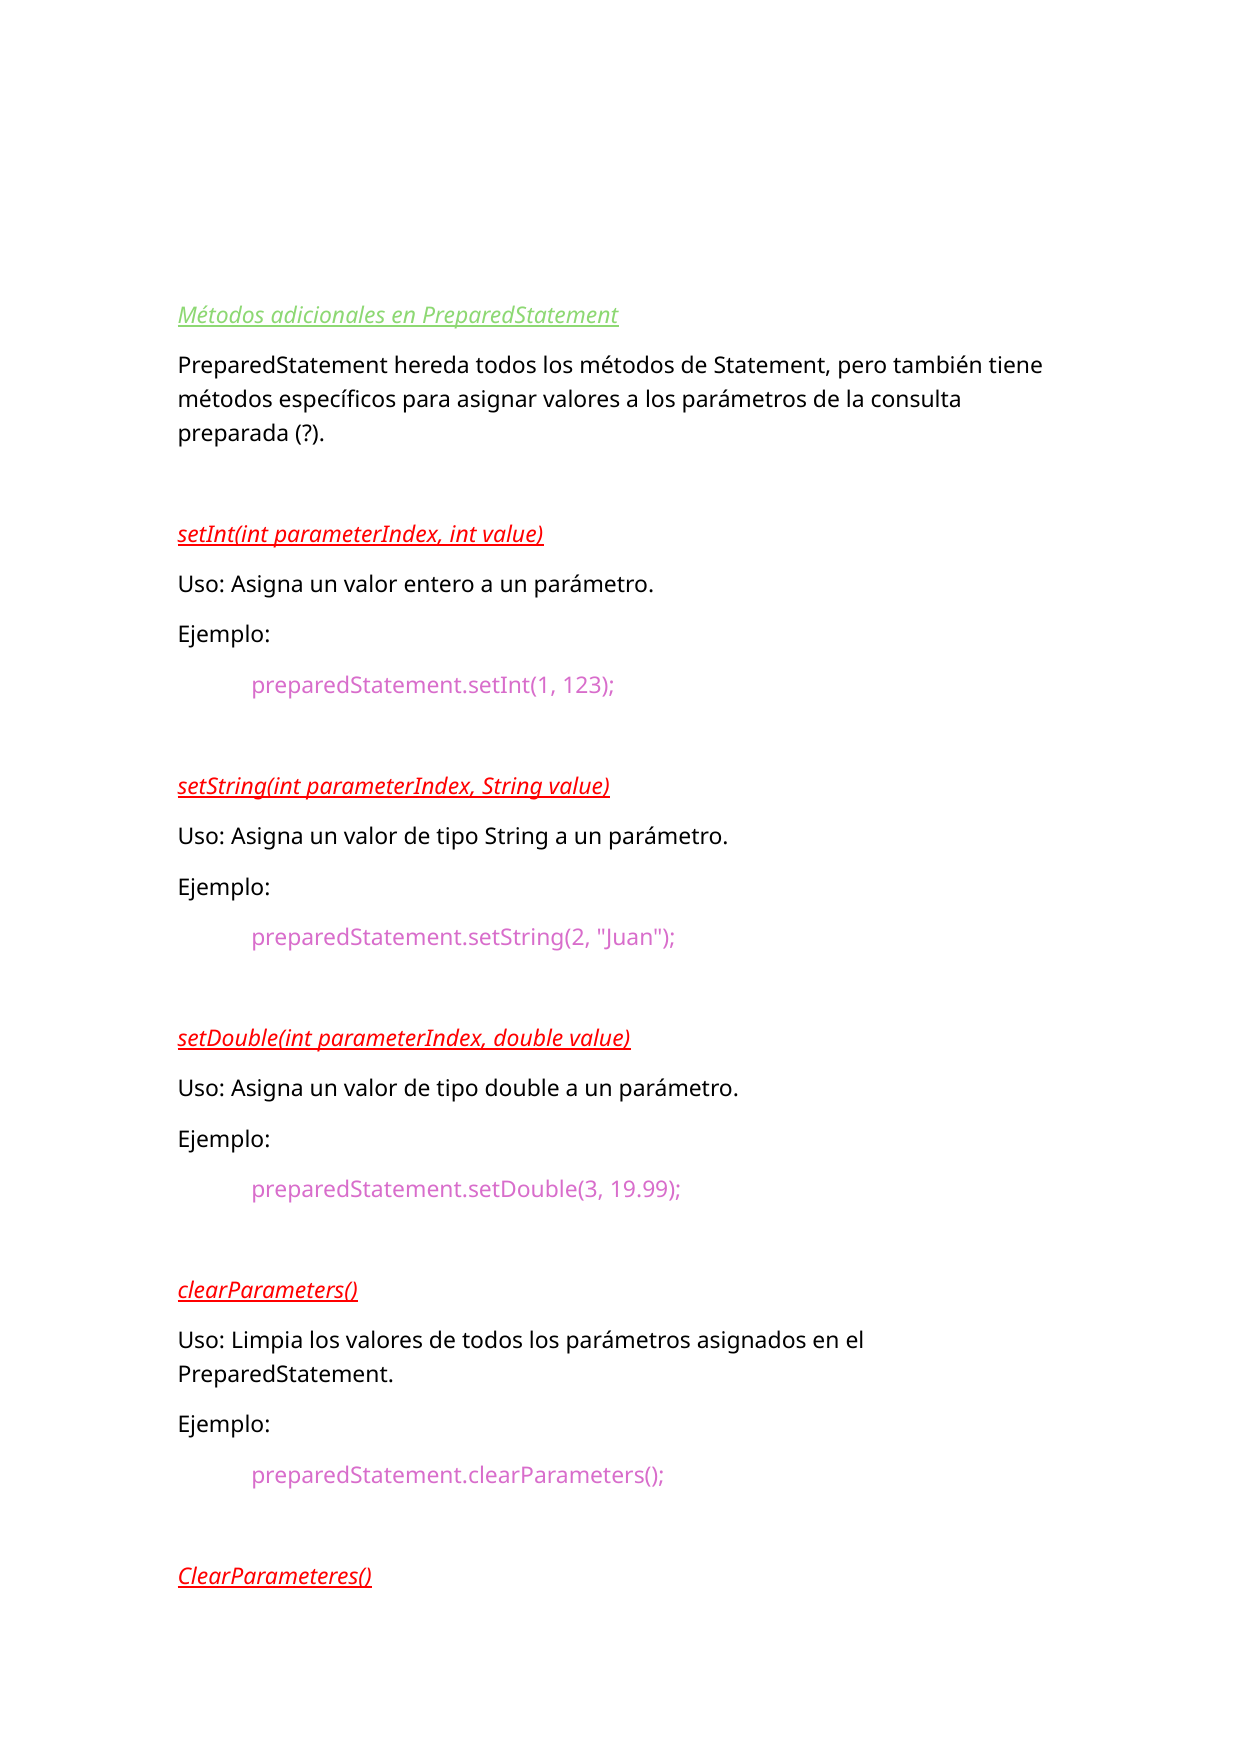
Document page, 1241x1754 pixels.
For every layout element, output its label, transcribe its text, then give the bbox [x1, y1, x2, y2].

text Métodos adicionales en PreparedStatement [177, 299, 1063, 330]
text Ejemplo: [177, 871, 1063, 902]
text Ejemplo: [177, 618, 1063, 650]
text preparedStatement.clearParameters(); [177, 1459, 1063, 1490]
text clearParameters() [177, 1274, 1063, 1305]
text PreparedStatement hereda todos los métodos de Statement, pero también tiene métodos específicos para asignar valores a los parámetros de la consulta preparada (?). [177, 349, 1063, 448]
text Uso: Asigna un valor de tipo String a un parámetro. [177, 820, 1063, 851]
text setString(int parameterIndex, String value) [177, 770, 1063, 801]
text Ejemplo: [177, 1408, 1063, 1440]
text preparedStatement.setInt(1, 123); [177, 669, 1063, 700]
text Uso: Asigna un valor de tipo double a un parámetro. [177, 1072, 1063, 1103]
text preparedStatement.setDouble(3, 19.99); [177, 1173, 1063, 1204]
text setInt(int parameterIndex, int value) [177, 518, 1063, 549]
text preparedStatement.setString(2, "Juan"); [177, 921, 1063, 952]
text ClearParameteres() [177, 1560, 1063, 1591]
text Uso: Asigna un valor entero a un parámetro. [177, 568, 1063, 599]
text Uso: Limpia los valores de todos los parámetros asignados en el PreparedStatement. [177, 1324, 1063, 1389]
text Ejemplo: [177, 1123, 1063, 1154]
text setDouble(int parameterIndex, double value) [177, 1022, 1063, 1053]
